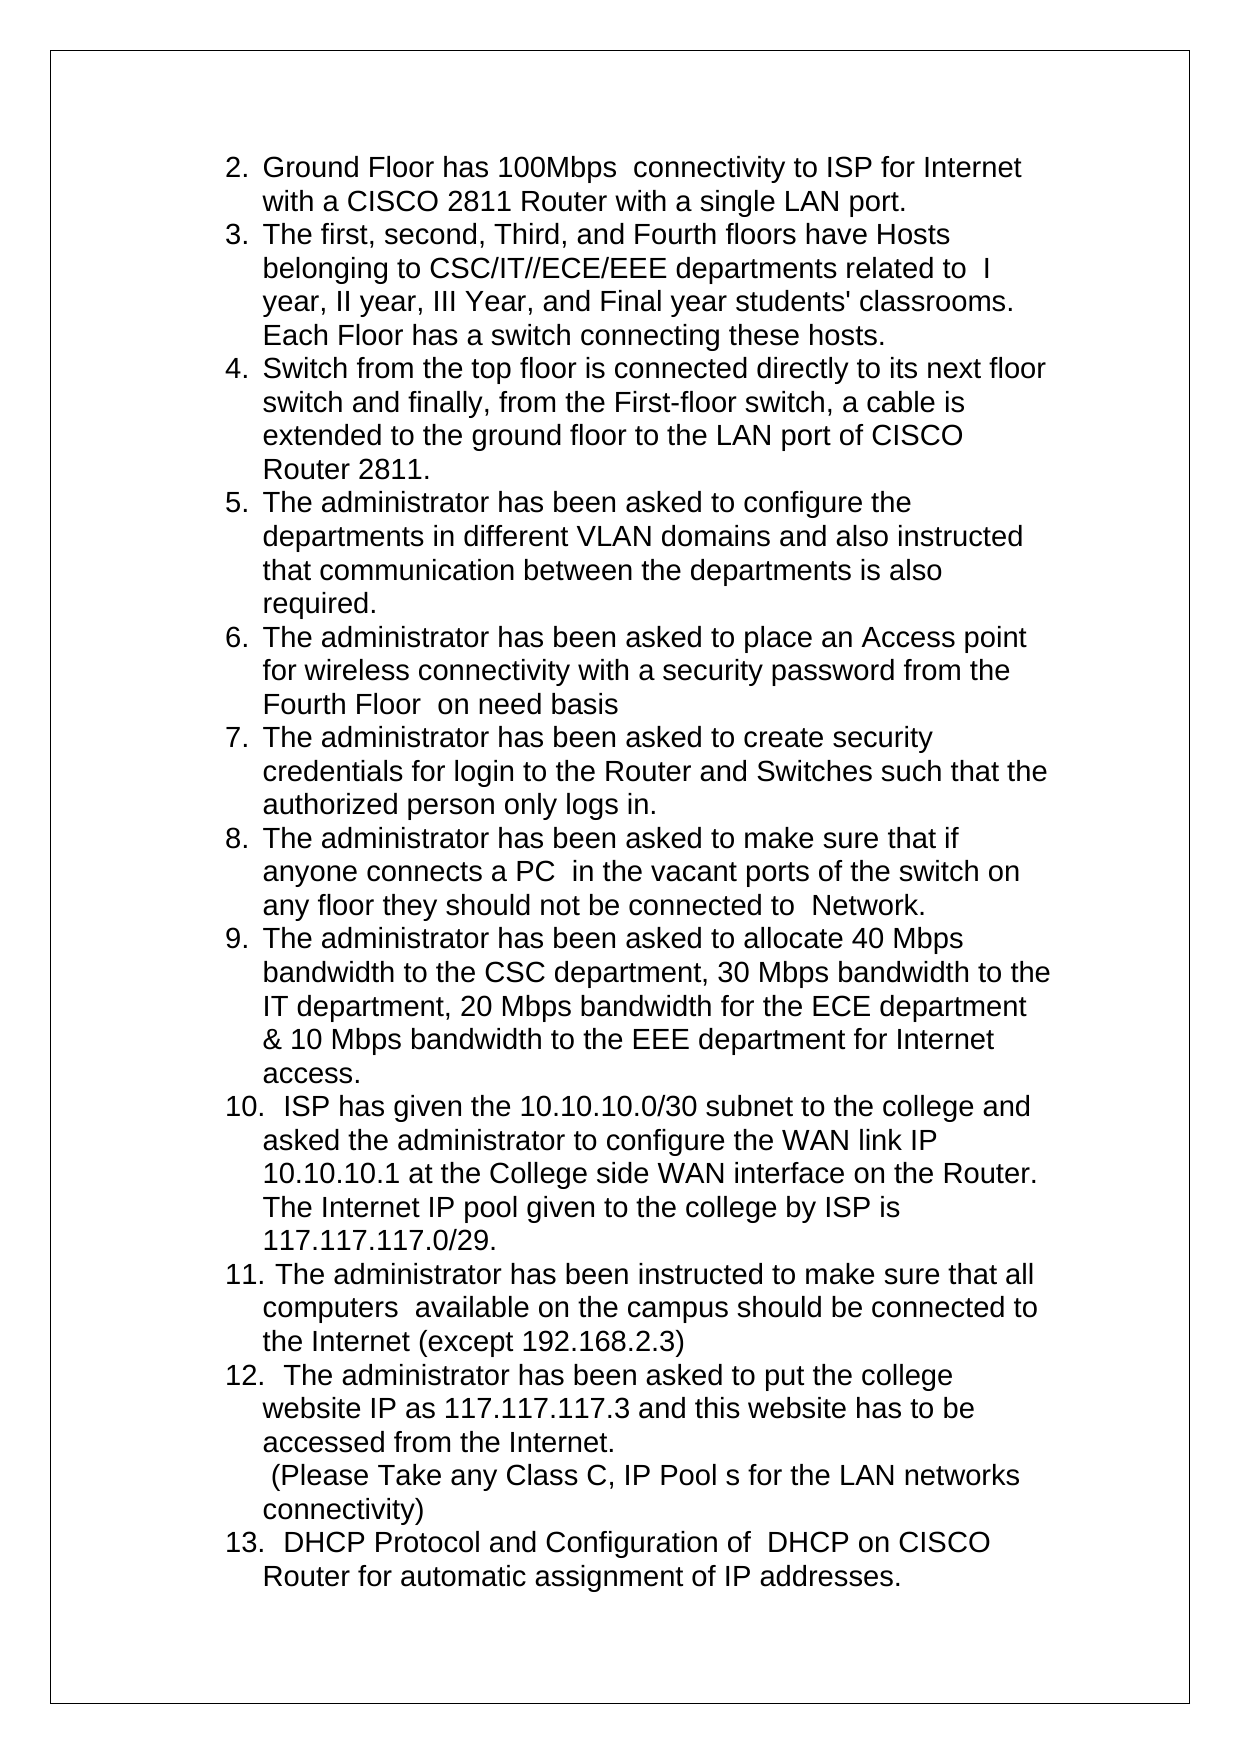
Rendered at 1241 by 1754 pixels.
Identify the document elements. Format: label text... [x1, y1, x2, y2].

list DHCP Protocol and Configuration of DHCP on CISCO Router for automatic assignment of IP addresses. [225, 1525, 1053, 1592]
list ISP has given the 10.10.10.0/30 subnet to the college and asked the administrator to configure the WAN link IP 10.10.10.1 at the College side WAN interface on the Router. The Internet IP pool given to the college by ISP is 117.117.117.0/29. [225, 1089, 1053, 1257]
list The administrator has been instructed to make sure that all computers available on the campus should be connected to the Internet (except 192.168.2.3) [225, 1257, 1053, 1357]
list Ground Floor has 100Mbps connectivity to ISP for Internet with a CISCO 2811 Router with a single LAN port. [225, 150, 1053, 217]
list The administrator has been asked to place an Access point for wireless connectivity with a security password from the Fourth Floor on need basis [225, 619, 1053, 720]
list The administrator has been asked to put the college website IP as 117.117.117.3 and this website has to be accessed from the Internet. (Please Take any Class C, IP Pool s for the LAN networks connectivity) [225, 1357, 1053, 1525]
list The administrator has been asked to allocate 40 Mbps bandwidth to the CSC department, 30 Mbps bandwidth to the IT department, 20 Mbps bandwidth for the ECE department & 10 Mbps bandwidth to the EEE department for Internet access. [225, 921, 1053, 1089]
list The administrator has been asked to configure the departments in different VLAN domains and also instructed that communication between the departments is also required. [225, 485, 1053, 619]
list The first, second, Third, and Fourth floors have Hosts belonging to CSC/IT//ECE/EEE departments related to I year, II year, III Year, and Final year students' classrooms. Each Floor has a switch connecting these hosts. [225, 217, 1053, 351]
list Switch from the top floor is connected directly to its next floor switch and finally, from the First-floor switch, a cable is extended to the ground floor to the LAN port of CISCO Router 2811. [225, 351, 1053, 485]
list The administrator has been asked to make sure that if anyone connects a PC in the vacant ports of the switch on any floor they should not be connected to Network. [225, 821, 1053, 921]
list The administrator has been asked to create security credentials for login to the Router and Switches such that the authorized person only logs in. [225, 720, 1053, 821]
